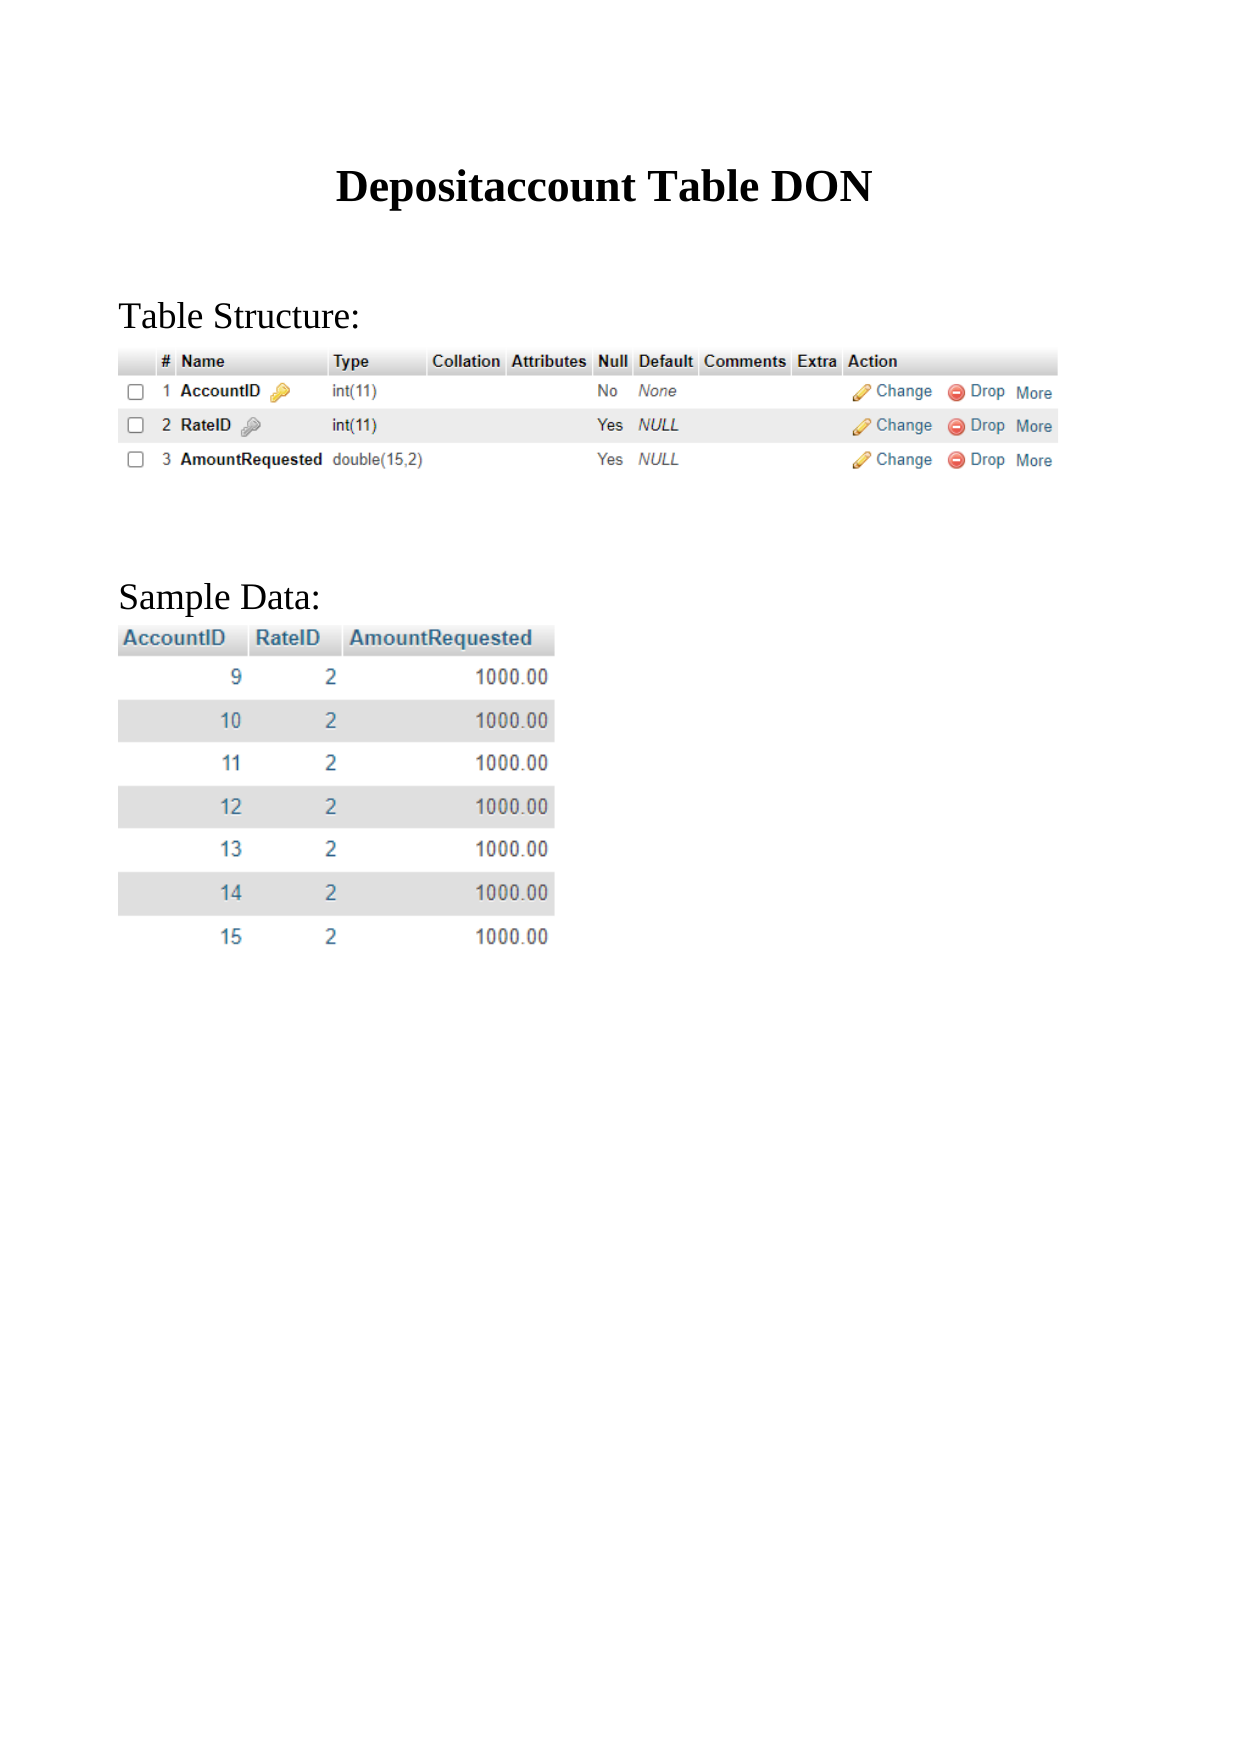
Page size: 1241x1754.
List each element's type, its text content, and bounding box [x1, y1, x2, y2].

picture [118, 345, 1059, 492]
subtitle Sample Data: [118, 574, 1090, 617]
picture [118, 625, 558, 974]
subtitle Depositaccount Table DON [118, 158, 1090, 211]
subtitle Table Structure: [118, 294, 1090, 337]
